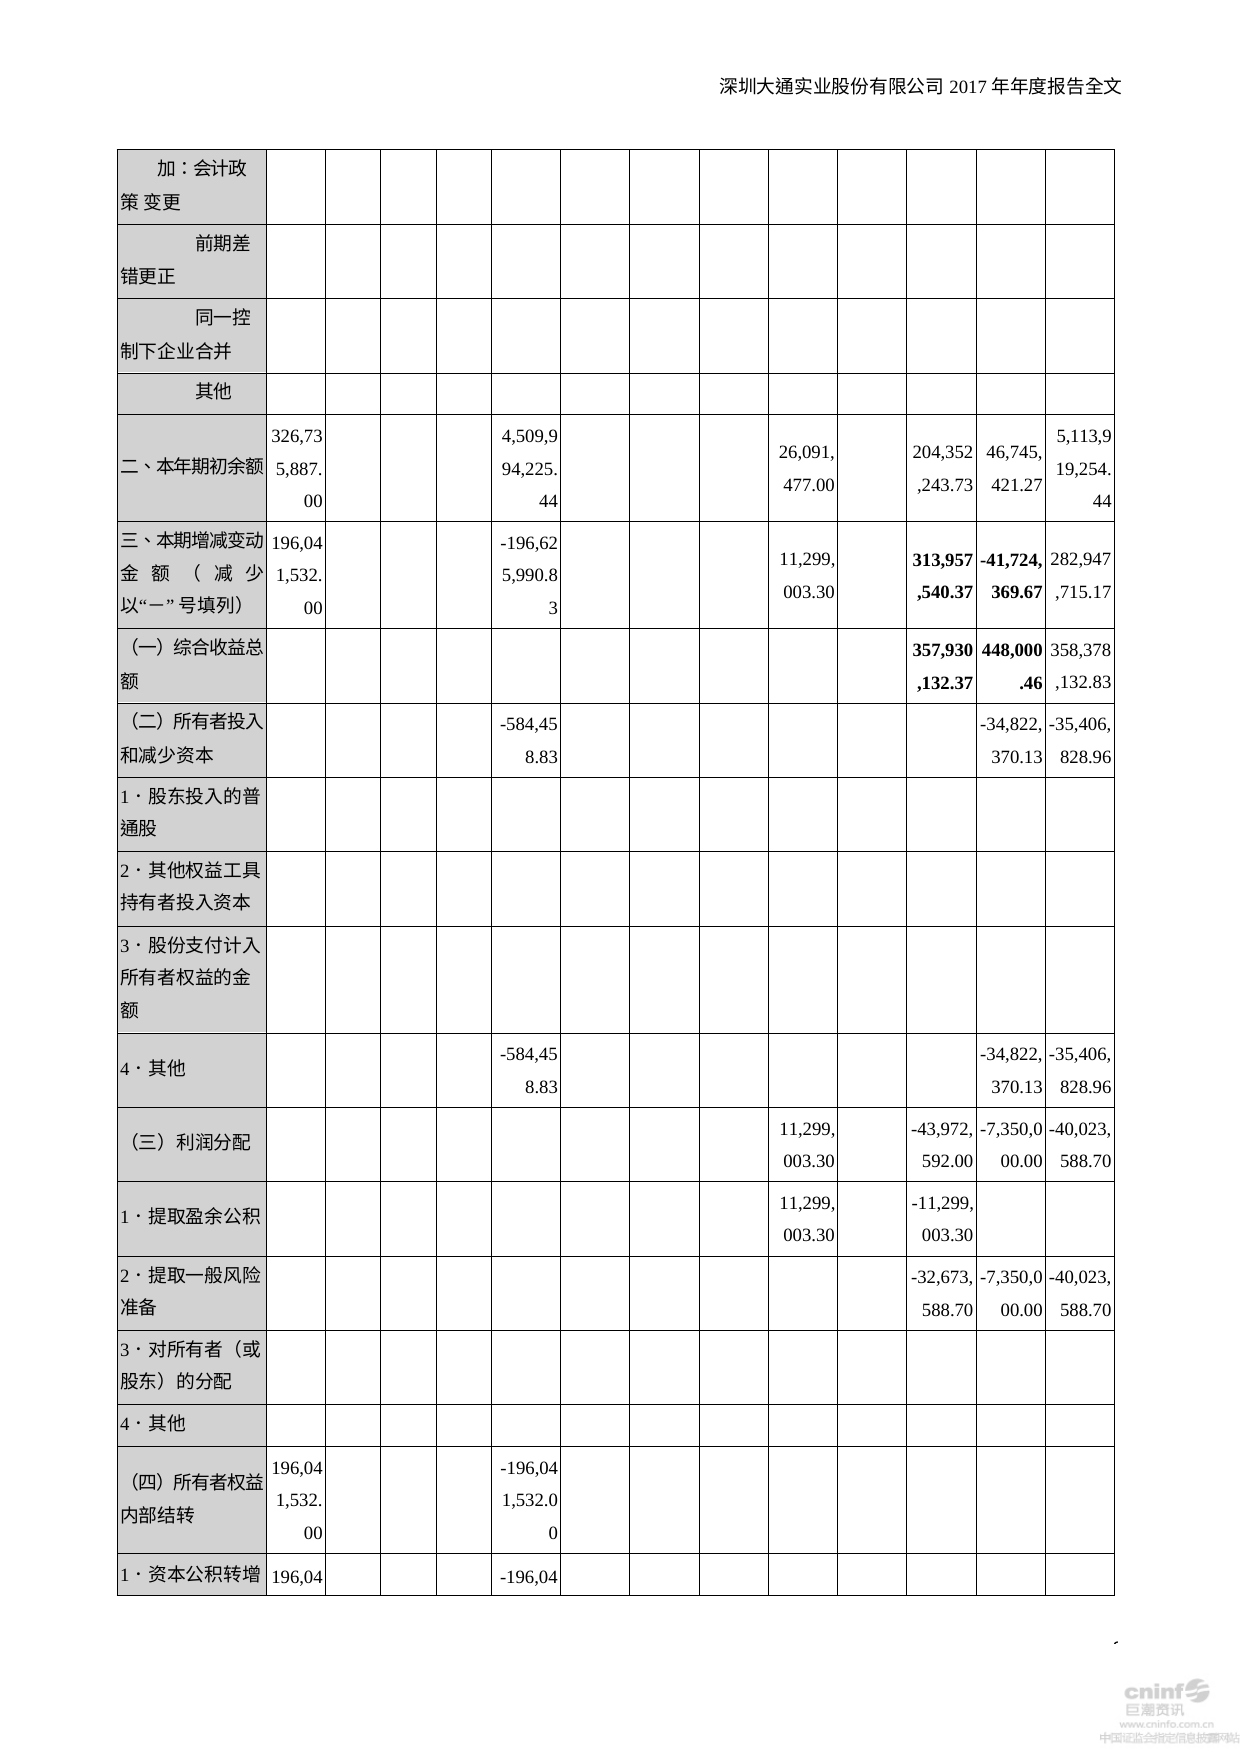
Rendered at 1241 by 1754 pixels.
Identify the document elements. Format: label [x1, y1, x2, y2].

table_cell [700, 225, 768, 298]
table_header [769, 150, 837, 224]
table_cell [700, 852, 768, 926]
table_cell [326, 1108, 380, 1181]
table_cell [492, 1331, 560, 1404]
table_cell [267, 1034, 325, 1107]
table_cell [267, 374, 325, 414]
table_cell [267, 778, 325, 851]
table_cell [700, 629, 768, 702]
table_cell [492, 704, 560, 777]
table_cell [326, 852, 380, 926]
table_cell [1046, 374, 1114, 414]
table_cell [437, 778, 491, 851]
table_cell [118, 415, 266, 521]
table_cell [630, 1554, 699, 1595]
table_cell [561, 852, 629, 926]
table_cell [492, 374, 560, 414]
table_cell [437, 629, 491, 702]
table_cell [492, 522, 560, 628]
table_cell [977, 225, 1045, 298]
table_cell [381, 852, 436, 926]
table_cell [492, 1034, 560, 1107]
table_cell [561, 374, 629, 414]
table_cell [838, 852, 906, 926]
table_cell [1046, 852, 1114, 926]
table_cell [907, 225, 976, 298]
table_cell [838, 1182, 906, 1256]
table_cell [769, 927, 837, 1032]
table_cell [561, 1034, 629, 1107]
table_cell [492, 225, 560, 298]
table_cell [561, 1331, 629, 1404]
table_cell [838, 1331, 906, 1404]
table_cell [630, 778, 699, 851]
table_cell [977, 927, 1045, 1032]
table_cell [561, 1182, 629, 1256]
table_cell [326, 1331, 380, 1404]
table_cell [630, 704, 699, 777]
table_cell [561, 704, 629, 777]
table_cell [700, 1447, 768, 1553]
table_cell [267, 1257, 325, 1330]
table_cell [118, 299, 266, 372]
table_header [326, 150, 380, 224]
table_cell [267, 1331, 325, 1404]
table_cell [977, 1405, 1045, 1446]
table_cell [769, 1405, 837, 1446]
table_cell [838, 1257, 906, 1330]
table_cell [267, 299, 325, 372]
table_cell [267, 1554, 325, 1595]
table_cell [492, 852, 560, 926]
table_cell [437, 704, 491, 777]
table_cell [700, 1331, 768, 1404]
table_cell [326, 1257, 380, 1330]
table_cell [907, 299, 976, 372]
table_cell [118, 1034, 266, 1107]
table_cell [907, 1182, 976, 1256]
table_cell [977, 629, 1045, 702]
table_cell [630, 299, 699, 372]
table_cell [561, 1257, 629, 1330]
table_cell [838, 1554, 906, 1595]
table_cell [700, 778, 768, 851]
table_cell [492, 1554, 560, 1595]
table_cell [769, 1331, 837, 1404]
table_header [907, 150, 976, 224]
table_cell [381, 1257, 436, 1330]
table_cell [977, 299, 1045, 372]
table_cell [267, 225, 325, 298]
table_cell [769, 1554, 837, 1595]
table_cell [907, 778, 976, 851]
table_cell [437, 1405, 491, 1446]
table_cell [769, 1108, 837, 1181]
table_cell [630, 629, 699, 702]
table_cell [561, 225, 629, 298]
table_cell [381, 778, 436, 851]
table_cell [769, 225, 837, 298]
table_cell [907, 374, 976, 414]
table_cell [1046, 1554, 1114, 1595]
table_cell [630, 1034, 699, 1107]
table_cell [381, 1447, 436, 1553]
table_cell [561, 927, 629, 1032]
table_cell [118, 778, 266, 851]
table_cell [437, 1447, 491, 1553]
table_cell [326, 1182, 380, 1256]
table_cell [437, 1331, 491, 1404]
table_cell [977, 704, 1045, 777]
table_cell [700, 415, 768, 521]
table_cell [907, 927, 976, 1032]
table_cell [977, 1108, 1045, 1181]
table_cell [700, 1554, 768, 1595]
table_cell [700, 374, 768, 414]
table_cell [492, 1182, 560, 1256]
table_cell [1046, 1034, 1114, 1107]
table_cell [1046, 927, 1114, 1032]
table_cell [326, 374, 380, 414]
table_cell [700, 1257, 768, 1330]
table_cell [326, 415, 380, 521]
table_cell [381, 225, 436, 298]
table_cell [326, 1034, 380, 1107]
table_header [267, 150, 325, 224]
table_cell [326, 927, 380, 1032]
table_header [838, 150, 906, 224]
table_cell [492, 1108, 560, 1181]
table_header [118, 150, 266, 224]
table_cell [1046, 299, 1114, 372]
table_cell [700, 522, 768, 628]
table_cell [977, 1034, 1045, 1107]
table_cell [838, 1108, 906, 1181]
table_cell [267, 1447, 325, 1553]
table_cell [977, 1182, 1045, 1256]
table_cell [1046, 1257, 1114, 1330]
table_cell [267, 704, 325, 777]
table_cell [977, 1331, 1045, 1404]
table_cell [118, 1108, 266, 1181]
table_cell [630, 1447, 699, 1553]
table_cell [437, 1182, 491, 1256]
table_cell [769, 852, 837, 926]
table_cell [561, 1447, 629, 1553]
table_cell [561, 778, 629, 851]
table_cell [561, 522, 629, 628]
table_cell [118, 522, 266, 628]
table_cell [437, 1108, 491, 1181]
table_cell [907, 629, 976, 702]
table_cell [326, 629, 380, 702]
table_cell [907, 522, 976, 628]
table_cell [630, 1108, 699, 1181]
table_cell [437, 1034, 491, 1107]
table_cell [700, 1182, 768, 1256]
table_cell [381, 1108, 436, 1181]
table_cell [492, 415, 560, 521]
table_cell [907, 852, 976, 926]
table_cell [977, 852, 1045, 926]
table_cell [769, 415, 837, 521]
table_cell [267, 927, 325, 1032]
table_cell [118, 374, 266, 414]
picture [1099, 1673, 1241, 1754]
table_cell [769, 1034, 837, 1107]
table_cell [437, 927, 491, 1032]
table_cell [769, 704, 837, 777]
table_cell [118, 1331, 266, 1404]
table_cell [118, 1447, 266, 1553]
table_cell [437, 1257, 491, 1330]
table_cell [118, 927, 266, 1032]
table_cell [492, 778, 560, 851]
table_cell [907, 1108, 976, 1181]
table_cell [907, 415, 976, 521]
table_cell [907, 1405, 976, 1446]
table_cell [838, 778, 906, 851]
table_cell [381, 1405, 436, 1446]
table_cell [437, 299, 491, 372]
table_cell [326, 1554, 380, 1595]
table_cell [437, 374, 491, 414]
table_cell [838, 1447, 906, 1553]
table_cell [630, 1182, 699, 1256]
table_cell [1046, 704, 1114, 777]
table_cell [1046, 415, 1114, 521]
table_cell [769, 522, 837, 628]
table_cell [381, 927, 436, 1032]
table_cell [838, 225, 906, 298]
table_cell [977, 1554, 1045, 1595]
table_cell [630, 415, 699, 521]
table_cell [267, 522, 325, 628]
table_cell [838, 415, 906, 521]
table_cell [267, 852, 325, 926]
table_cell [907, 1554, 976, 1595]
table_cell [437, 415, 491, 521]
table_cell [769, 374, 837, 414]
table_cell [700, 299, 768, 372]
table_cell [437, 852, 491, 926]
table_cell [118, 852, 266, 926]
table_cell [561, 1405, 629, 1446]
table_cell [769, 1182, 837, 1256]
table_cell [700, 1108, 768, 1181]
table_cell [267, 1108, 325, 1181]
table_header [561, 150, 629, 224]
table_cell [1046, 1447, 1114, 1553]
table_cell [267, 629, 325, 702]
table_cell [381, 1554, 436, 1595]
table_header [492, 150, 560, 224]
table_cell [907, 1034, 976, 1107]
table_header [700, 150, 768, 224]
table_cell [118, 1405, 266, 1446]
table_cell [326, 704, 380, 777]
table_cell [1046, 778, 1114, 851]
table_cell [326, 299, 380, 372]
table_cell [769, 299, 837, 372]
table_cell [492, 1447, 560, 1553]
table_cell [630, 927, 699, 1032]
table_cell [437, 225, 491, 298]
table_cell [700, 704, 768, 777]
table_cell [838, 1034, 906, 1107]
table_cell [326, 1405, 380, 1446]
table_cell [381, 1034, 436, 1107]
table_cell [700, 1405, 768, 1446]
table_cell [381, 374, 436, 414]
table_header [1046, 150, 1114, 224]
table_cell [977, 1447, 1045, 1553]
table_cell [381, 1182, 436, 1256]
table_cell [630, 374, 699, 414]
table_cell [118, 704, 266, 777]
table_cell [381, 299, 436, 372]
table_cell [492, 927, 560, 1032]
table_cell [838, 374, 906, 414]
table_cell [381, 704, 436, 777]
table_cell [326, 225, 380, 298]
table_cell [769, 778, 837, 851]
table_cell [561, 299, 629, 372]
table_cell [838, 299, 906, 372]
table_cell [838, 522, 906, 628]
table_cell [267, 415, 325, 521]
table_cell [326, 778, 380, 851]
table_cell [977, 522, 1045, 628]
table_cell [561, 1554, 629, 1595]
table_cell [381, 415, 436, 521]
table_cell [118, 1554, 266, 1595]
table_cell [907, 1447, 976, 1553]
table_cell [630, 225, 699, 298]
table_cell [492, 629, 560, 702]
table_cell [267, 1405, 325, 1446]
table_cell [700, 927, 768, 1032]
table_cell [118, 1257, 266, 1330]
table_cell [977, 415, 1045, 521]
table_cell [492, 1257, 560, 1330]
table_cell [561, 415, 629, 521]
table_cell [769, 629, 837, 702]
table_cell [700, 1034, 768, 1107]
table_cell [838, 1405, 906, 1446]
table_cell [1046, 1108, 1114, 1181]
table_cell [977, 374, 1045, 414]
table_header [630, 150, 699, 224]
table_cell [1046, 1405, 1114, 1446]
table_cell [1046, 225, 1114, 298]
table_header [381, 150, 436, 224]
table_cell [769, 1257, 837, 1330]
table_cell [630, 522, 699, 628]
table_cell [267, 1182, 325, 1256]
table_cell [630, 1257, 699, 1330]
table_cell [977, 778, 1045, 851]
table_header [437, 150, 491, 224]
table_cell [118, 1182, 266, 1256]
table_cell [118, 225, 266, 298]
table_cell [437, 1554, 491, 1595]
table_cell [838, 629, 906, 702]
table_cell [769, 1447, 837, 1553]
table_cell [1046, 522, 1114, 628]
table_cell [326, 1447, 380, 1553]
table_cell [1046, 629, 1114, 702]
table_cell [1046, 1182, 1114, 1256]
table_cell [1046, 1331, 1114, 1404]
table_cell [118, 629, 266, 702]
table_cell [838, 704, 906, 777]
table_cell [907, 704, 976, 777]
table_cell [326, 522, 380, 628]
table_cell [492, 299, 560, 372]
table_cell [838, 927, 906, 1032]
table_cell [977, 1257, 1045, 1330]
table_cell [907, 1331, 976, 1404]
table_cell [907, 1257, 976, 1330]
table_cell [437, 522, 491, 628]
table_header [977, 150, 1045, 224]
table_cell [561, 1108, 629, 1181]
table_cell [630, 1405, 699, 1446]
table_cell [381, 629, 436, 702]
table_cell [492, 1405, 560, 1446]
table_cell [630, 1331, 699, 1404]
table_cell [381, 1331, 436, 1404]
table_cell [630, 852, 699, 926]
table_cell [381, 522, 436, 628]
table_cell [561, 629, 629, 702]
